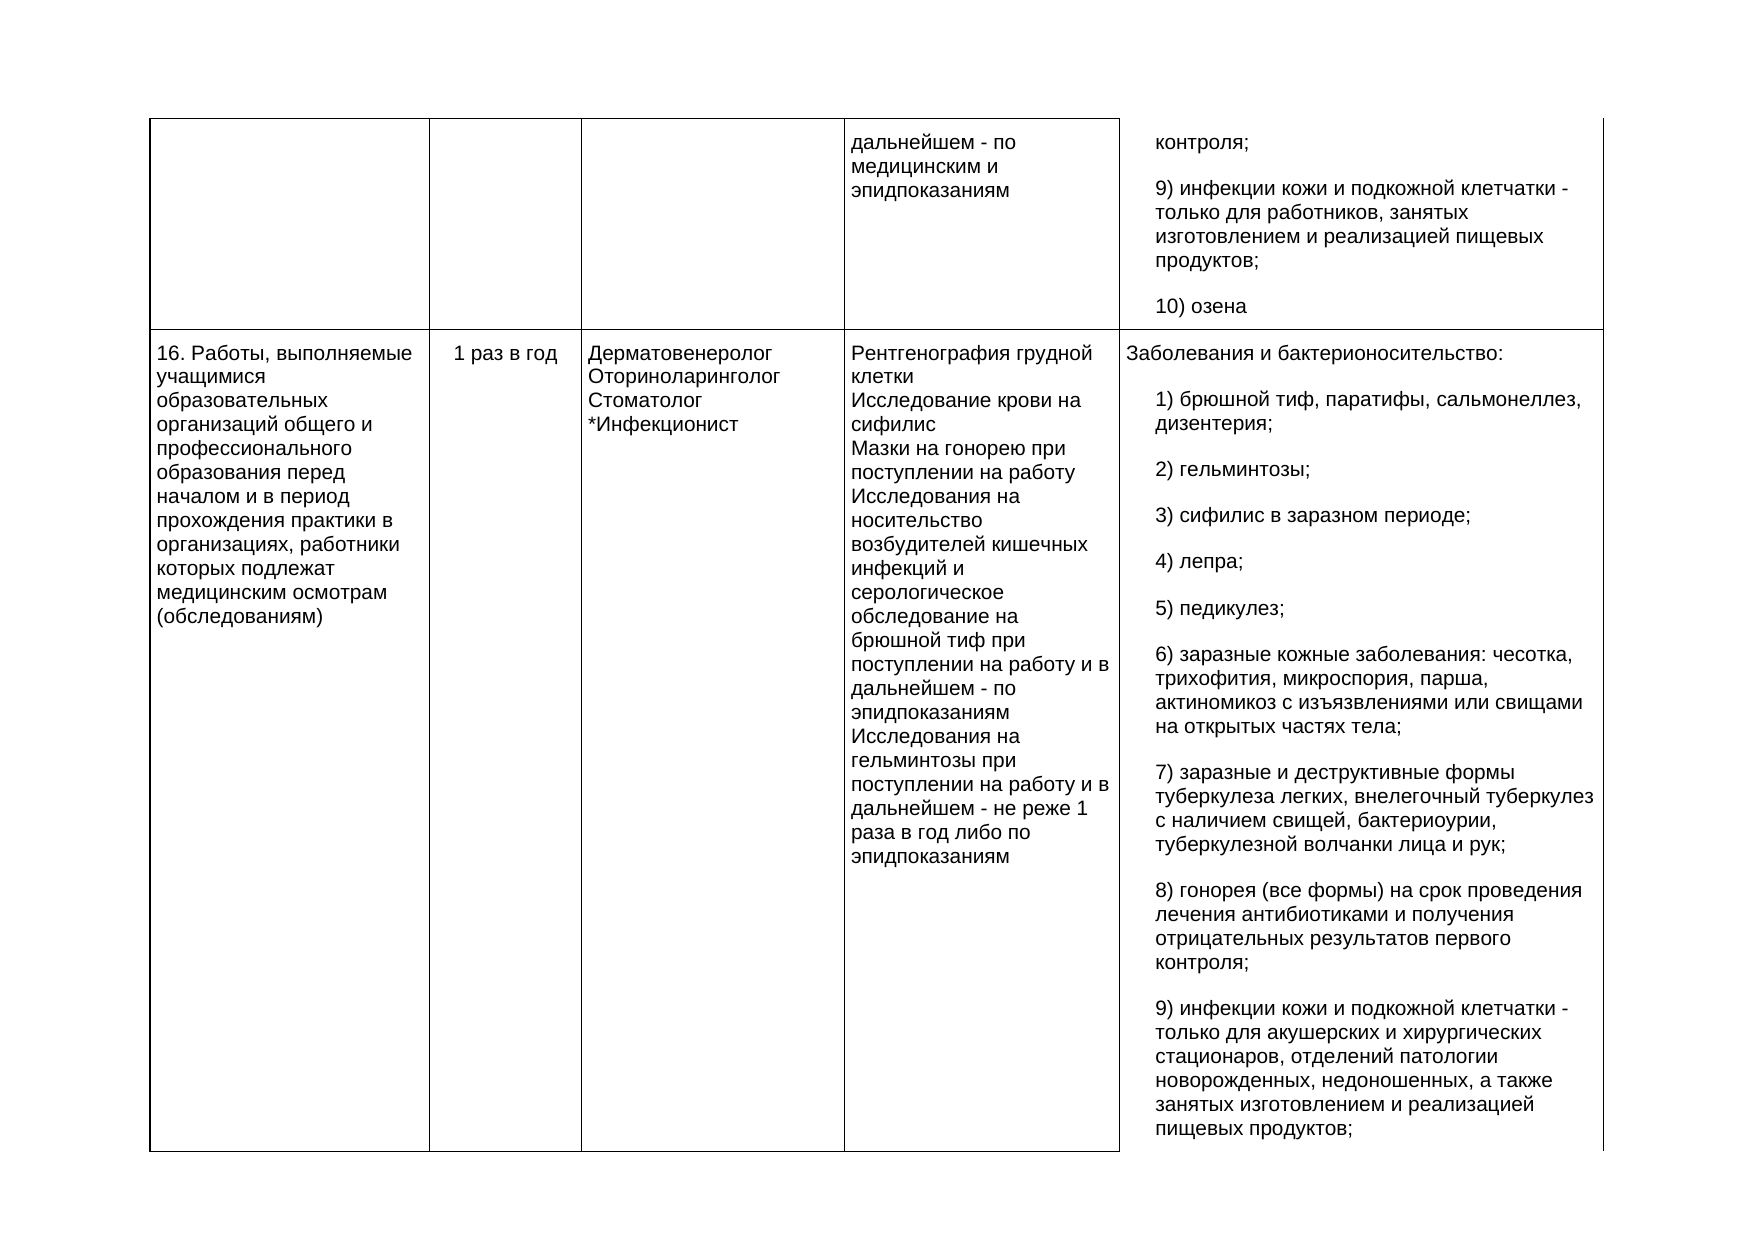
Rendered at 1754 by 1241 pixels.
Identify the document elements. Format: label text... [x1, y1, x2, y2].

table_cell 5) педикулез; [1120, 584, 1603, 630]
table_cell Заболевания и бактерионосительство: [1120, 330, 1603, 375]
table_cell 1) брюшной тиф, паратифы, сальмонеллез, дизентерия; [1120, 375, 1603, 445]
table_cell 4) лепра; [1120, 538, 1603, 584]
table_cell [582, 330, 844, 1151]
table_cell 7) заразные и деструктивные формы туберкулеза легких, внелегочный туберкулез с наличием свищей, бактериоурии, туберкулезной волчанки лица и рук; [1120, 748, 1603, 866]
table_cell 10) озена [1120, 283, 1603, 329]
table_cell 16. Работы, выполняемые учащимися образовательных организаций общего и профессионального образования перед началом и в период прохождения практики в организациях, работники которых подлежат медицинским осмотрам (обследованиям) [151, 330, 429, 1151]
table_cell 3) сифилис в заразном периоде; [1120, 491, 1603, 538]
table_cell 2) гельминтозы; [1120, 445, 1603, 491]
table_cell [1120, 118, 1603, 164]
table_cell 8) гонорея (все формы) на срок проведения лечения антибиотиками и получения отрицательных результатов первого контроля; [1120, 866, 1603, 984]
table_cell 9) инфекции кожи и подкожной клетчатки - только для акушерских и хирургических стационаров, отделений патологии новорожденных, недоношенных, а также занятых изготовлением и реализацией пищевых продуктов; [1120, 985, 1603, 1151]
table_cell 1 раз в год [430, 330, 581, 1151]
table_cell 6) заразные кожные заболевания: чесотка, трихофития, микроспория, парша, актиномикоз с изъязвлениями или свищами на открытых частях тела; [1120, 630, 1603, 748]
table_cell Рентгенография грудной клетки Исследование крови на сифилис Мазки на гонорею при поступлении на работу Исследования на носительство возбудителей кишечных инфекций и серологическое обследование на брюшной тиф при поступлении на работу и в дальнейшем - по эпидпоказаниям Исследования на гельминтозы при поступлении на работу и в дальнейшем - не реже 1 раза в год либо по эпидпоказаниям [845, 330, 1119, 1151]
table_cell 9) инфекции кожи и подкожной клетчатки - только для работников, занятых изготовлением и реализацией пищевых продуктов; [1120, 164, 1603, 282]
